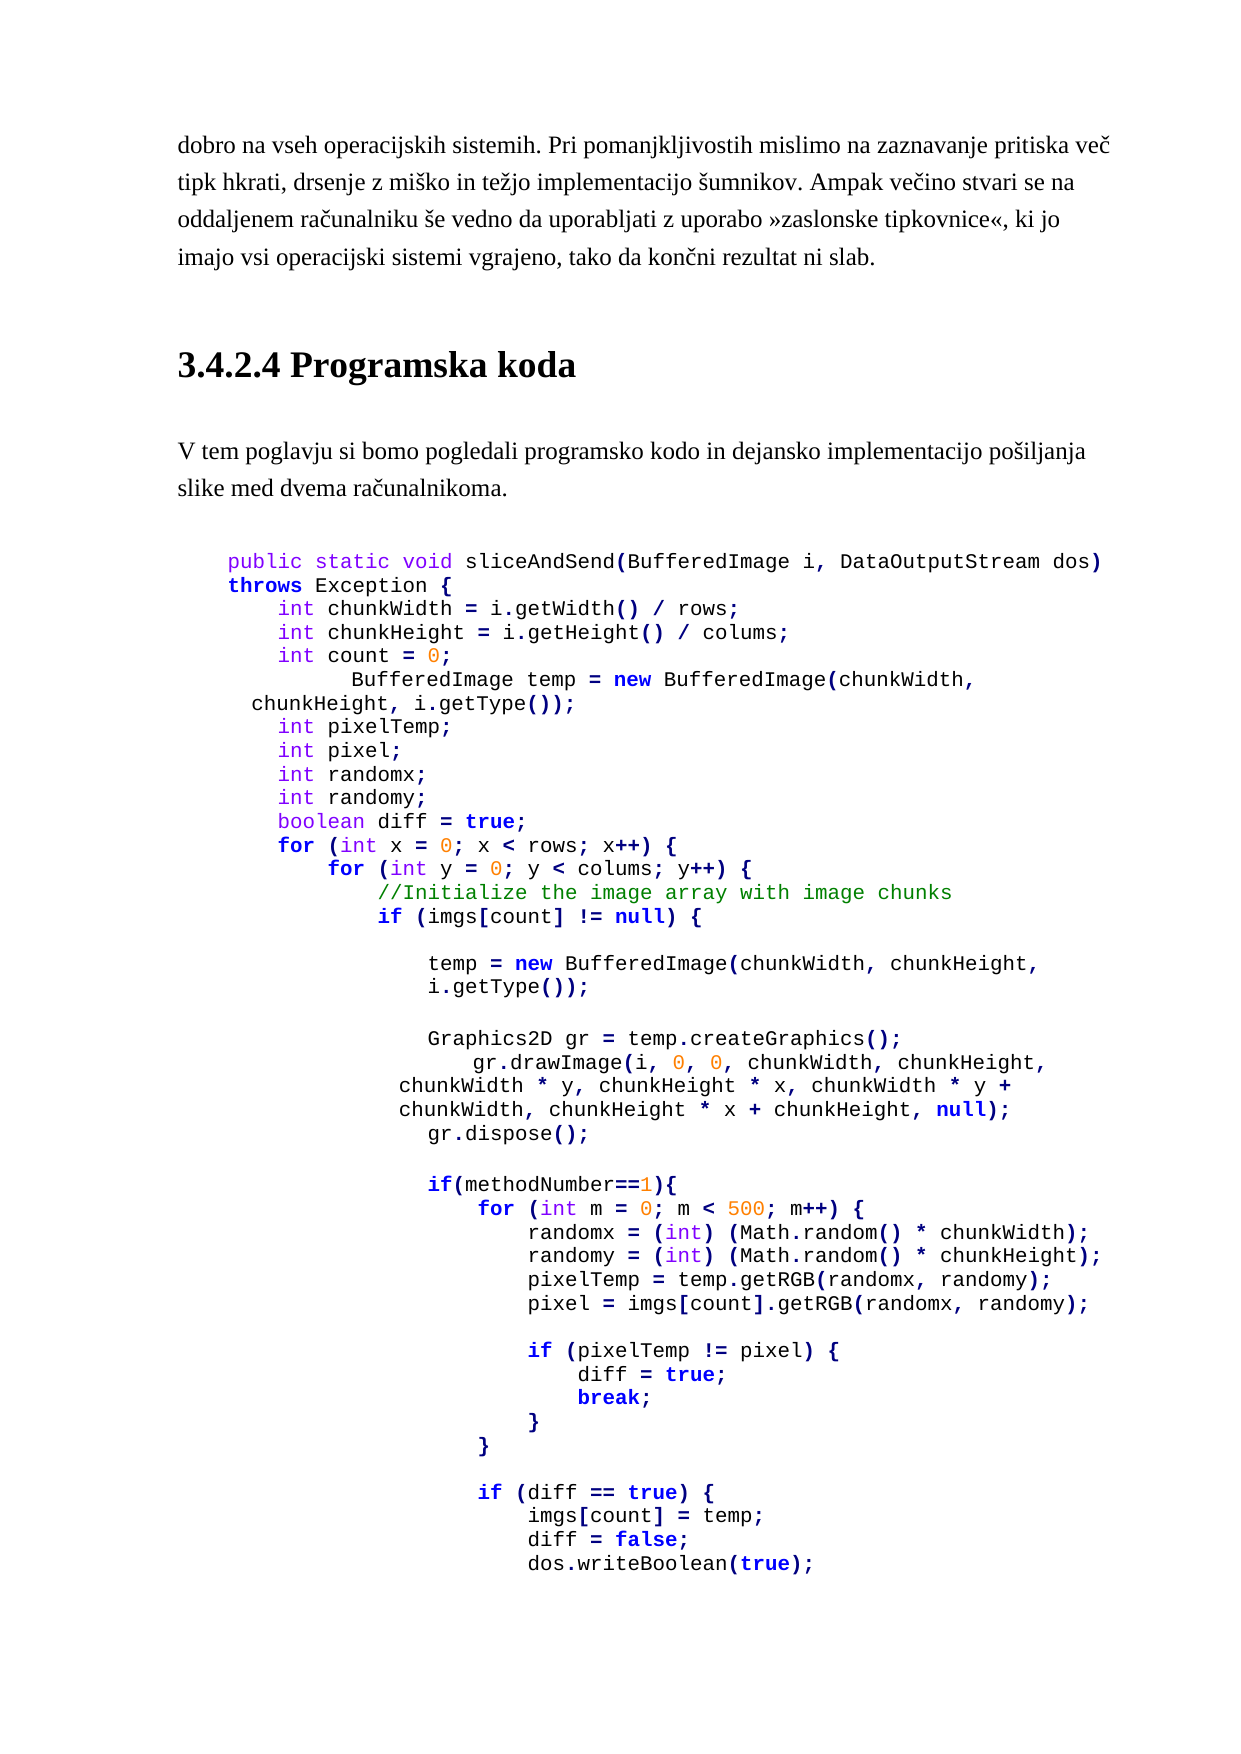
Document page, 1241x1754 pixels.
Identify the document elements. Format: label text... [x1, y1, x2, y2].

text randomx = (int) (Math.random() * chunkWidth); [177, 1222, 1122, 1245]
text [177, 130, 1122, 271]
text int chunkHeight = i.getHeight() / colums; [177, 622, 1122, 646]
text int pixel; [177, 740, 1122, 764]
text //Initialize the image array with image chunks [177, 882, 1122, 906]
text int pixelTemp; [177, 716, 1122, 740]
text for (int x = 0; x < rows; x++) { [177, 835, 1122, 858]
text for (int y = 0; y < colums; y++) { [177, 858, 1122, 882]
text BufferedImage temp = new BufferedImage(chunkWidth, chunkHeight, i.getType()); [251, 669, 1122, 716]
text randomy = (int) (Math.random() * chunkHeight); [177, 1245, 1122, 1269]
text imgs[count] = temp; [177, 1506, 1122, 1529]
text gr.drawImage(i, 0, 0, chunkWidth, chunkHeight, chunkWidth * y, chunkHeight * x, chunkWidth * y + chunkWidth, chunkHeight * x + chunkHeight, null); [398, 1052, 1122, 1123]
text temp = new BufferedImage(chunkWidth, chunkHeight, i.getType()); [427, 953, 1122, 1000]
text } [177, 1411, 1122, 1434]
text int randomy; [177, 787, 1122, 811]
text if(methodNumber==1){ [177, 1174, 1122, 1198]
text diff = false; [177, 1529, 1122, 1553]
text if (diff == true) { [177, 1482, 1122, 1506]
text pixel = imgs[count].getRGB(randomx, randomy); [177, 1293, 1122, 1316]
text diff = true; [177, 1364, 1122, 1387]
text } [177, 1434, 1122, 1458]
text Graphics2D gr = temp.createGraphics(); [177, 1028, 1122, 1052]
text break; [177, 1387, 1122, 1411]
subtitle Programska koda [177, 343, 1122, 386]
text V tem poglavju si bomo pogledali programsko kodo in dejansko implementacijo pošiljanja slike med dvema računalnikoma. [177, 436, 1122, 502]
text pixelTemp = temp.getRGB(randomx, randomy); [177, 1269, 1122, 1293]
text dos.writeBoolean(true); [177, 1553, 1122, 1576]
text gr.dispose(); [177, 1123, 1122, 1146]
text int randomx; [177, 764, 1122, 787]
text int count = 0; [177, 646, 1122, 669]
text int chunkWidth = i.getWidth() / rows; [177, 598, 1122, 622]
text if (imgs[count] != null) { [177, 906, 1122, 929]
text boolean diff = true; [177, 811, 1122, 835]
text if (pixelTemp != pixel) { [177, 1340, 1122, 1364]
text for (int m = 0; m < 500; m++) { [177, 1198, 1122, 1222]
text public static void sliceAndSend(BufferedImage i, DataOutputStream dos) throws Exception { [227, 551, 1122, 598]
